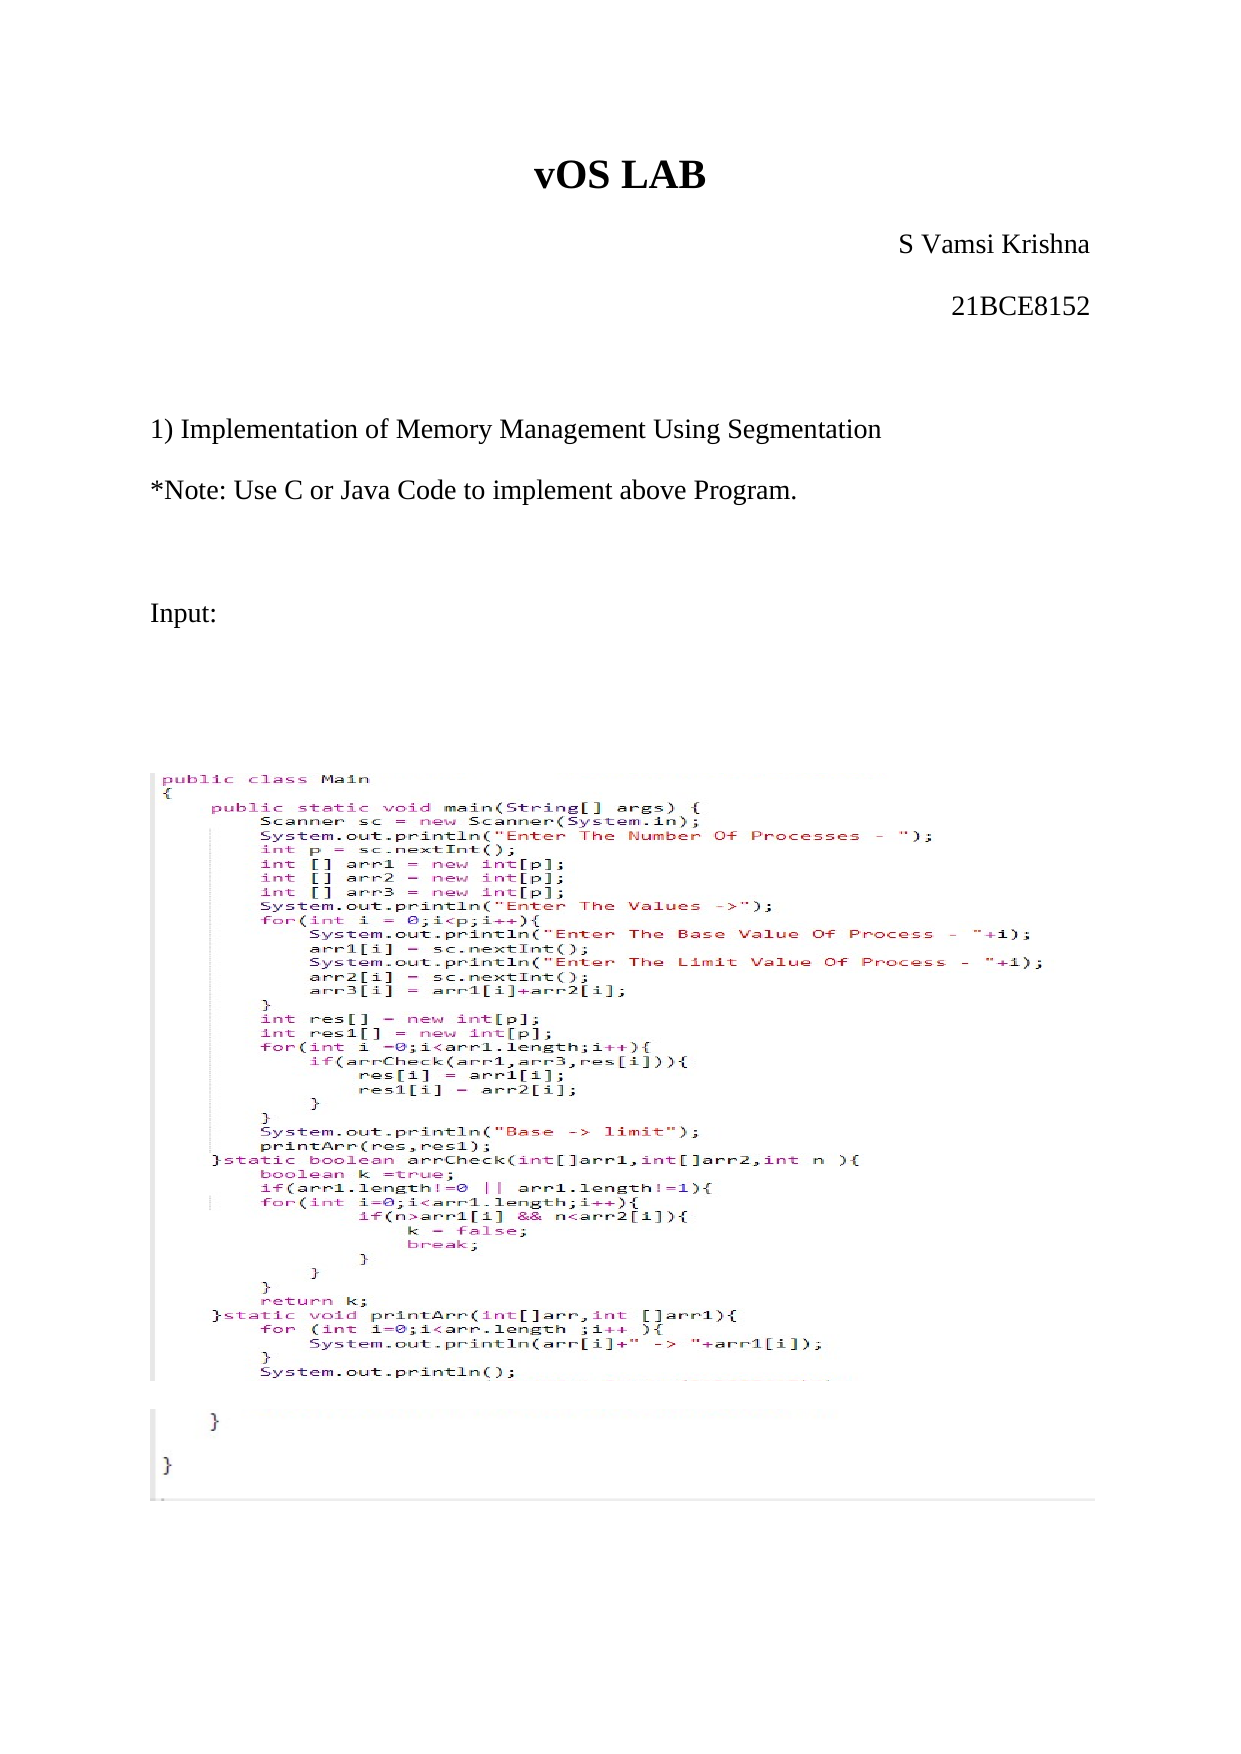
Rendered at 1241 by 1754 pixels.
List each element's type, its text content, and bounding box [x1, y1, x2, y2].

text 1) Implementation of Memory Management Using Segmentation [150, 412, 1090, 444]
text Input: [150, 596, 1090, 629]
picture [150, 1409, 1095, 1501]
text vOS LAB [150, 150, 1090, 198]
text 21BCE8152 [150, 289, 1090, 321]
text *Note: Use C or Java Code to implement above Program. [150, 473, 1090, 506]
text S Vamsi Krishna [150, 227, 1090, 259]
picture [150, 773, 1128, 1381]
